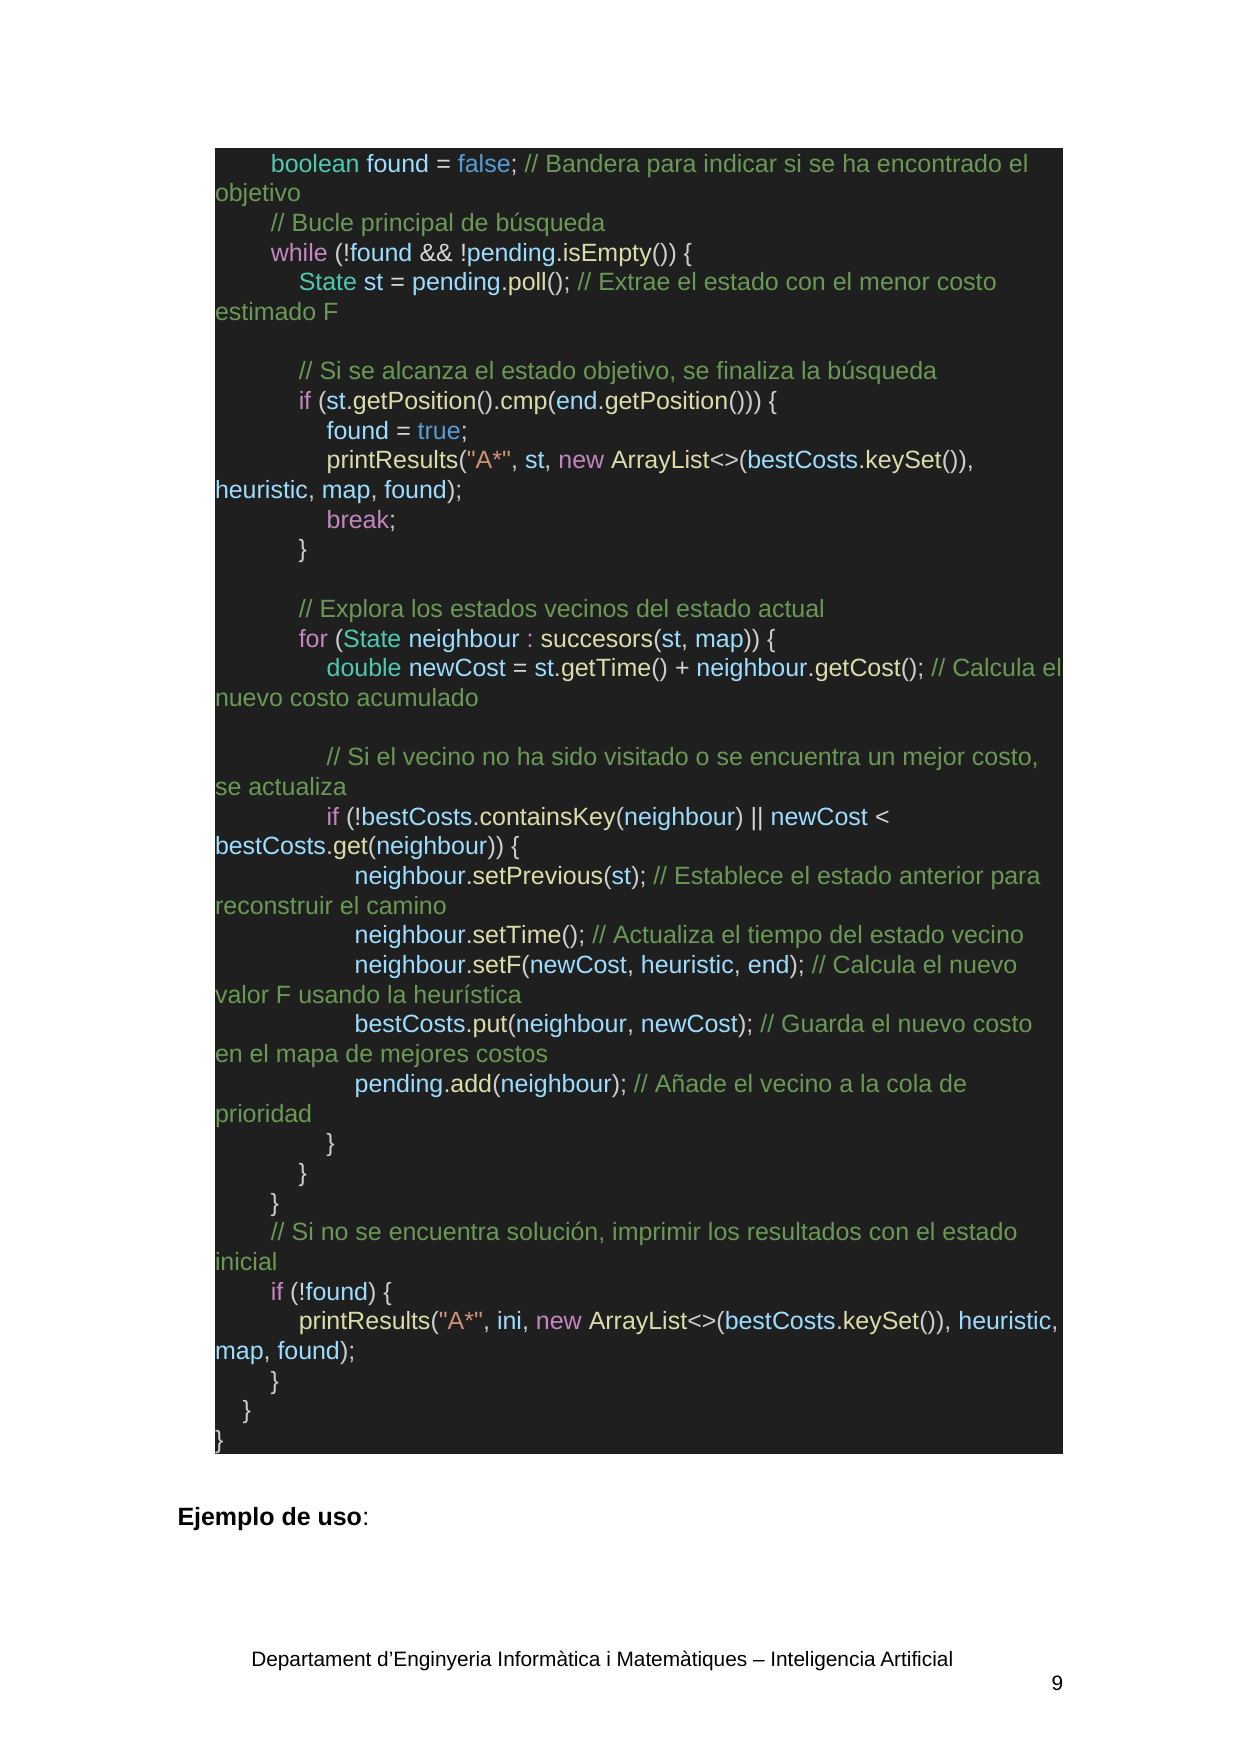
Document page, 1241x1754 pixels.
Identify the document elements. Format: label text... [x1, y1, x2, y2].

text for (State neighbour : succesors(st, map)) { [215, 623, 1063, 652]
text } [215, 1365, 1063, 1394]
text printResults("A*", ini, new ArrayList<>(bestCosts.keySet()), heuristic, map, found); [215, 1305, 1063, 1365]
text // Si no se encuentra solución, imprimir los resultados con el estado inicial [215, 1216, 1063, 1276]
text printResults("A*", st, new ArrayList<>(bestCosts.keySet()), heuristic, map, found); [215, 444, 1063, 504]
text } [215, 1157, 1063, 1187]
text pending.add(neighbour); // Añade el vecino a la cola de prioridad [215, 1068, 1063, 1127]
text } [215, 1394, 1063, 1424]
text bestCosts.put(neighbour, newCost); // Guarda el nuevo costo en el mapa de mejores costos [215, 1008, 1063, 1068]
text // Si el vecino no ha sido visitado o se encuentra un mejor costo, se actualiza [215, 741, 1063, 801]
text neighbour.setTime(); // Actualiza el tiempo del estado vecino [215, 919, 1063, 949]
text if (st.getPosition().cmp(end.getPosition())) { [215, 385, 1063, 415]
text } [215, 1187, 1063, 1216]
text found = true; [215, 415, 1063, 444]
text neighbour.setF(newCost, heuristic, end); // Calcula el nuevo valor F usando la heurística [215, 949, 1063, 1008]
text break; [215, 504, 1063, 533]
text neighbour.setPrevious(st); // Establece el estado anterior para reconstruir el camino [215, 860, 1063, 919]
text // Explora los estados vecinos del estado actual [215, 593, 1063, 623]
text double newCost = st.getTime() + neighbour.getCost(); // Calcula el nuevo costo acumulado [215, 652, 1063, 712]
text while (!found && !pending.isEmpty()) { [215, 237, 1063, 266]
text boolean found = false; // Bandera para indicar si se ha encontrado el objetivo [215, 148, 1063, 207]
text State st = pending.poll(); // Extrae el estado con el menor costo estimado F [215, 266, 1063, 326]
text } [215, 1127, 1063, 1157]
text } [215, 533, 1063, 563]
text } [215, 1424, 1063, 1454]
text // Bucle principal de búsqueda [215, 207, 1063, 237]
text if (!found) { [215, 1276, 1063, 1305]
text // Si se alcanza el estado objetivo, se finaliza la búsqueda [215, 355, 1063, 385]
text if (!bestCosts.containsKey(neighbour) || newCost < bestCosts.get(neighbour)) { [215, 801, 1063, 860]
text Ejemplo de uso: [177, 1502, 1063, 1530]
